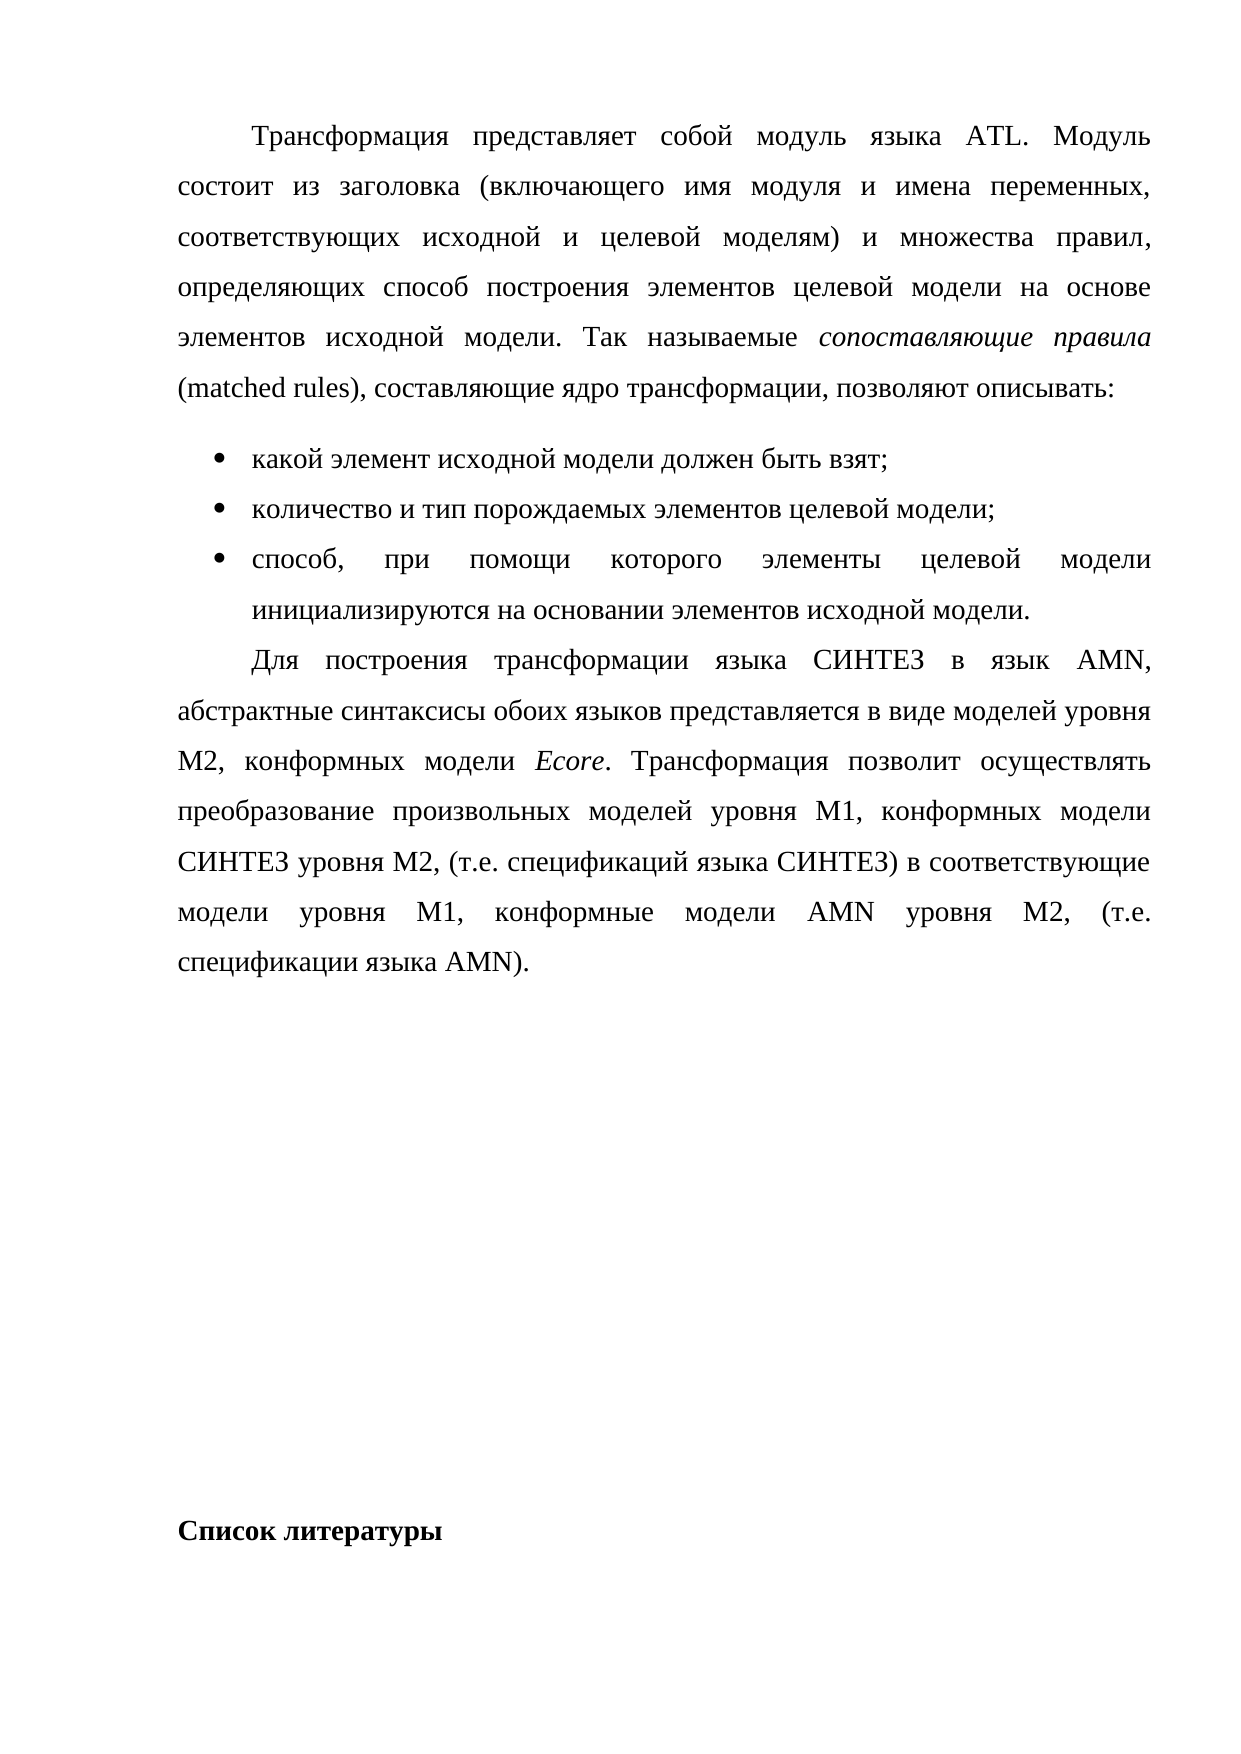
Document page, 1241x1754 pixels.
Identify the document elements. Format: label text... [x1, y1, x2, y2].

list способ, при помощи которого элементы целевой модели инициализируются на основании элементов исходной модели. [214, 542, 1152, 626]
text Для построения трансформации языка СИНТЕЗ в язык AMN, абстрактные синтаксисы обоих языков представляется в виде моделей уровня М2, конформных модели Ecore. Трансформация позволит осуществлять преобразование произвольных моделей уровня М1, конформных модели СИНТЕЗ уровня М2, (т.е. спецификаций языка СИНТЕЗ) в соответствующие модели уровня М1, конформные модели AMN уровня М2, (т.е. спецификации языка AMN). [177, 642, 1152, 978]
text Список литературы [177, 1513, 1152, 1547]
text Трансформация представляет собой модуль языка ATL. Модуль состоит из заголовка (включающего имя модуля и имена переменных, соответствующих исходной и целевой моделям) и множества правил, определяющих способ построения элементов целевой модели на основе элементов исходной модели. Так называемые сопоставляющие правила (matched rules), составляющие ядро трансформации, позволяют описывать: [177, 118, 1152, 403]
list какой элемент исходной модели должен быть взят; [214, 441, 1152, 474]
list количество и тип порождаемых элементов целевой модели; [214, 491, 1152, 525]
